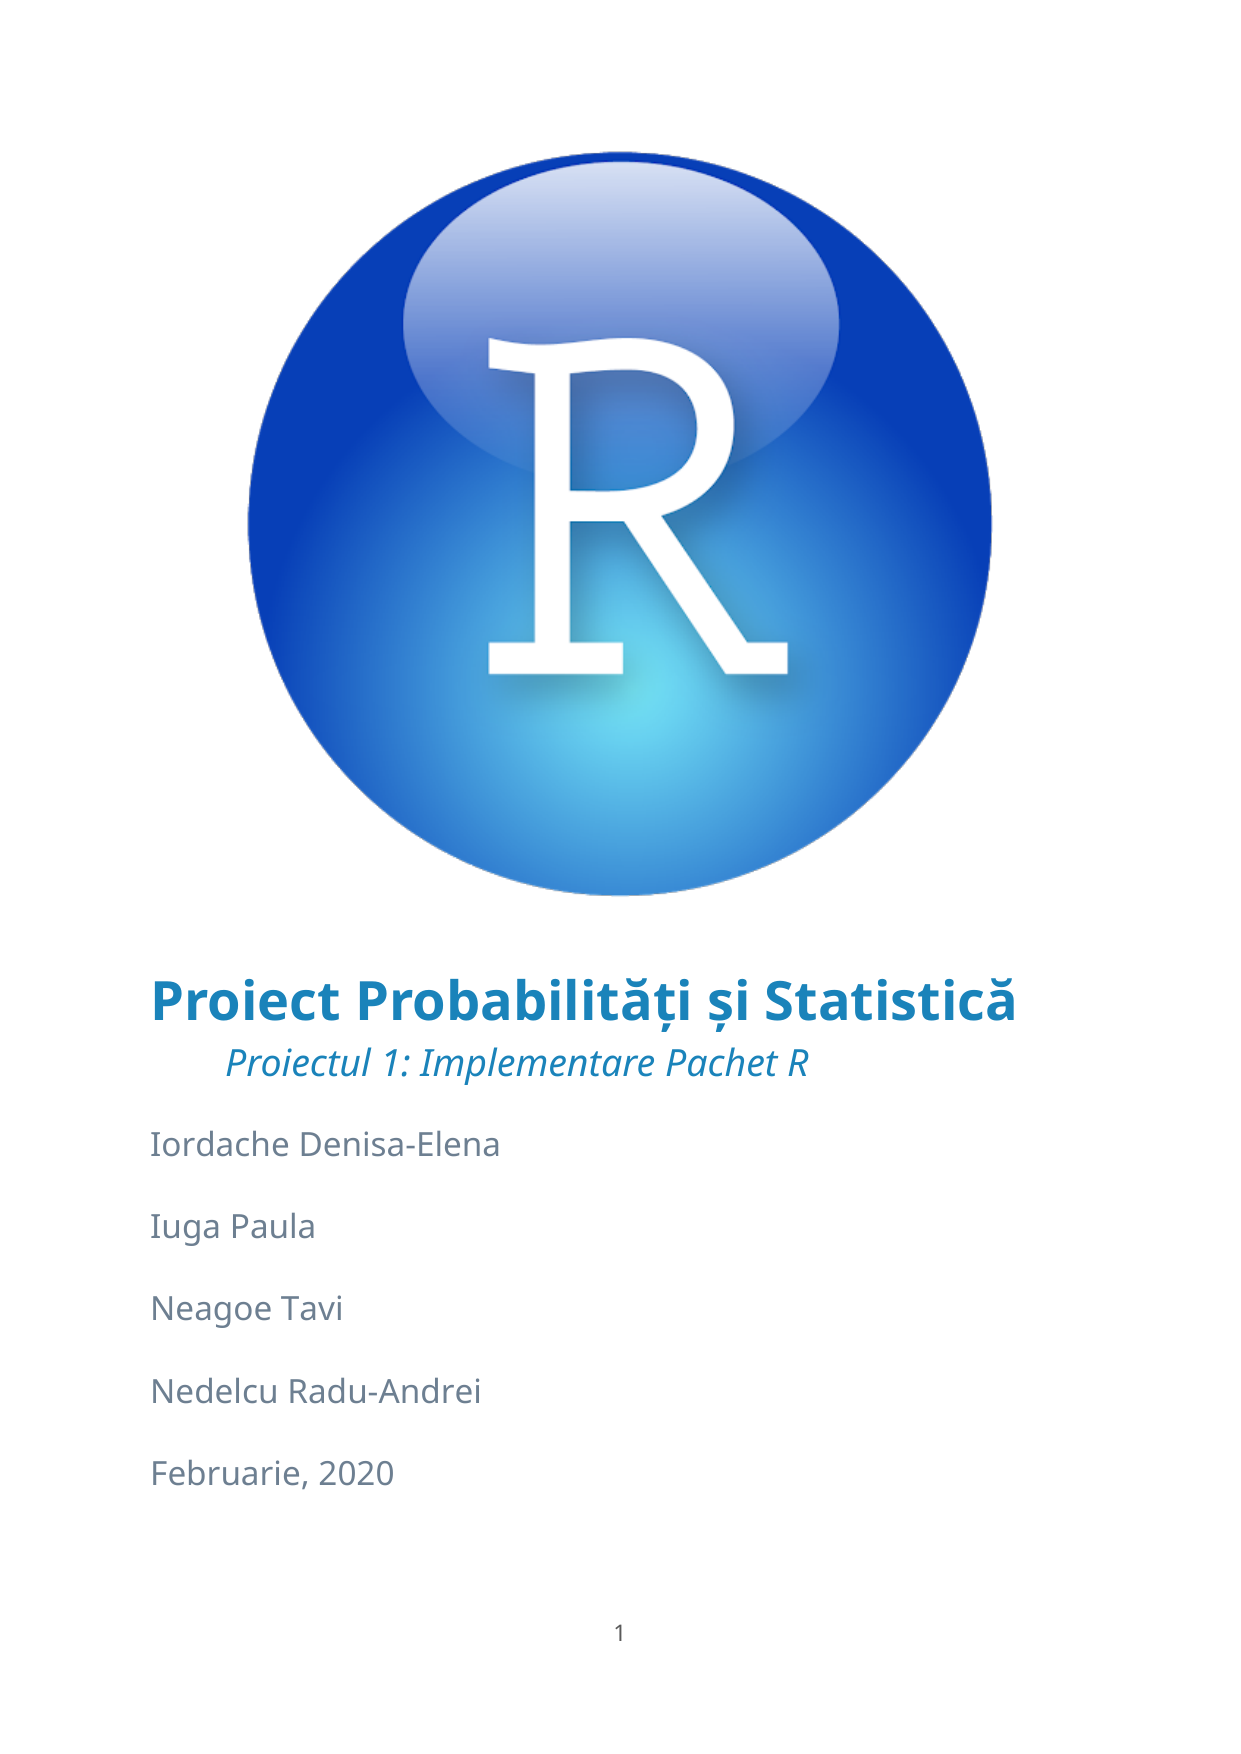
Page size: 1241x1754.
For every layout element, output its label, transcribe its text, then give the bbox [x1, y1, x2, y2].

title Proiectul 1: Implementare Pachet R [225, 1036, 1090, 1087]
title Proiect Probabilități și Statistică [150, 962, 1090, 1036]
subtitle Nedelcu Radu-Andrei [150, 1367, 1090, 1413]
subtitle Neagoe Tavi [150, 1285, 1090, 1331]
picture [245, 150, 995, 900]
subtitle Iuga Paula [150, 1203, 1090, 1248]
subtitle Iordache Denisa-Elena [150, 1121, 1090, 1166]
subtitle Februarie, 2020 [150, 1450, 1090, 1495]
